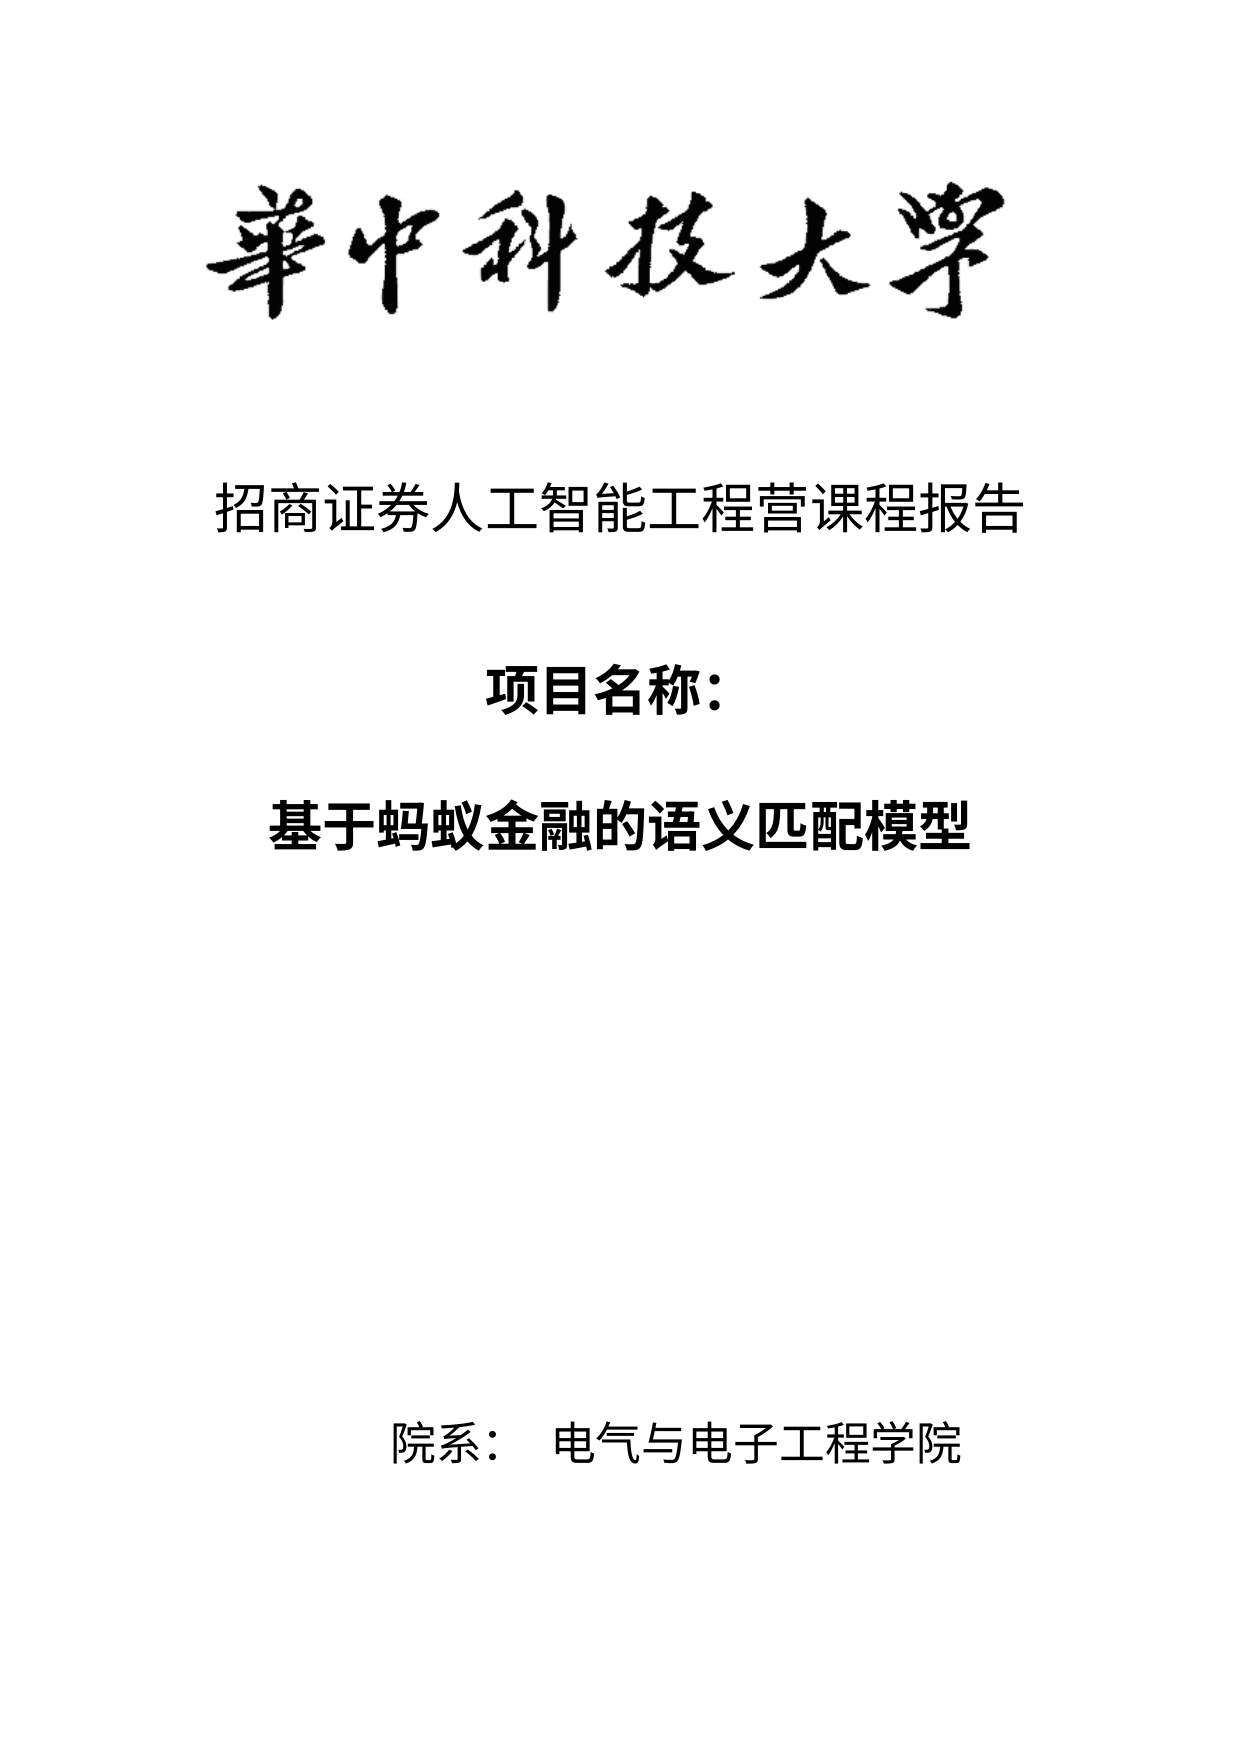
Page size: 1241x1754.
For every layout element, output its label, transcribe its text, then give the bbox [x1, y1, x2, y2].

picture [187, 162, 1053, 341]
text 招商证券人工智能工程营课程报告 [187, 456, 1053, 553]
text 项目名称： [187, 638, 1053, 735]
table_header 院系： [244, 1392, 538, 1502]
table_header 电气与电子工程学院 [539, 1392, 996, 1502]
text 基于蚂蚁金融的语义匹配模型 [187, 774, 1053, 872]
